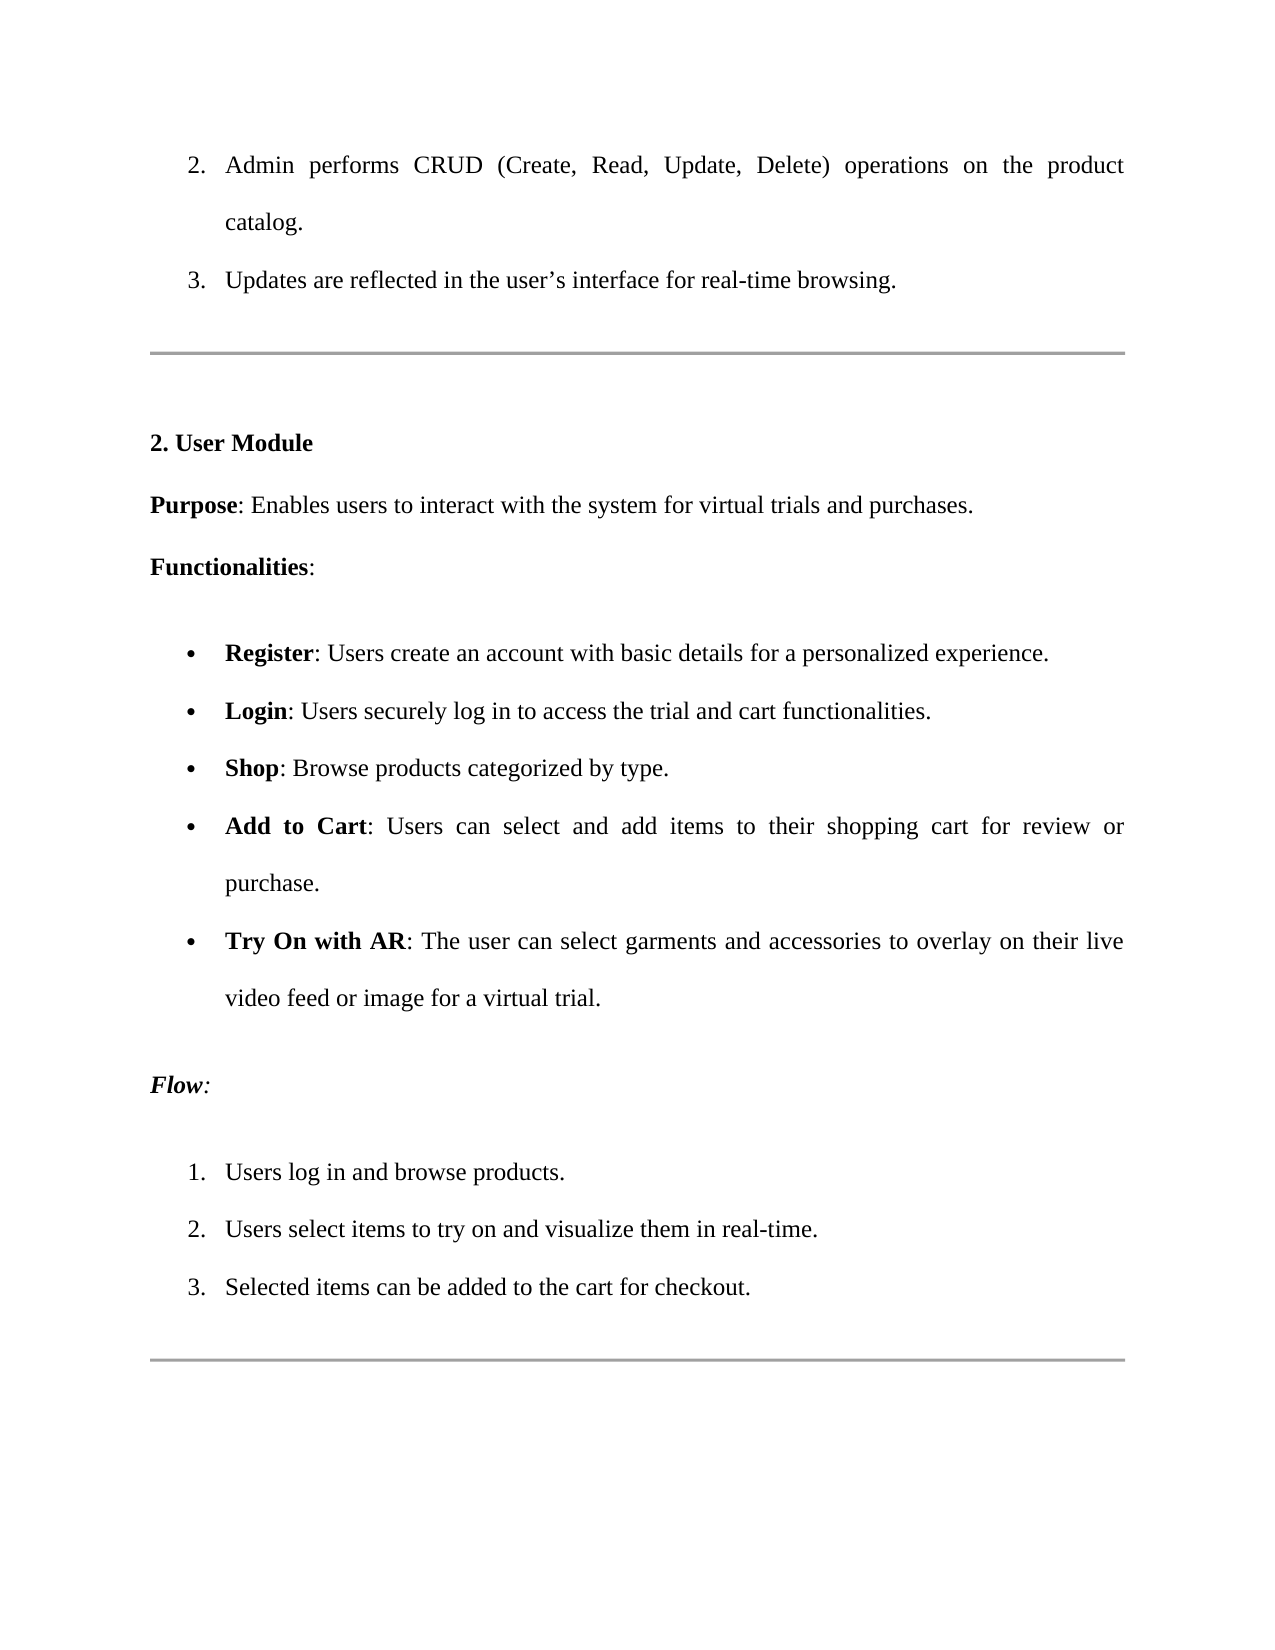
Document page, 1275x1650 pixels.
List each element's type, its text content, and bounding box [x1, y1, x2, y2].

subtitle Functionalities: [150, 552, 1125, 581]
subtitle Purpose: Enables users to interact with the system for virtual trials and purchases. [150, 490, 1125, 519]
list Selected items can be added to the cart for checkout. [187, 1272, 1125, 1301]
list Admin performs CRUD (Create, Read, Update, Delete) operations on the product catalog. [187, 150, 1125, 236]
list Users log in and browse products. [187, 1157, 1125, 1186]
subtitle 2. User Module [150, 428, 1125, 457]
list Updates are reflected in the user’s interface for real-time browsing. [187, 265, 1125, 294]
subtitle Flow: [150, 1070, 1125, 1099]
list Shop: Browse products categorized by type. [187, 753, 1125, 782]
list Try On with AR: The user can select garments and accessories to overlay on their live video feed or image for a virtual trial. [187, 926, 1125, 1012]
list Register: Users create an account with basic details for a personalized experience. [187, 638, 1125, 667]
list Users select items to try on and visualize them in real-time. [187, 1214, 1125, 1243]
list Add to Cart: Users can select and add items to their shopping cart for review or purchase. [187, 811, 1125, 897]
list Login: Users securely log in to access the trial and cart functionalities. [187, 696, 1125, 725]
